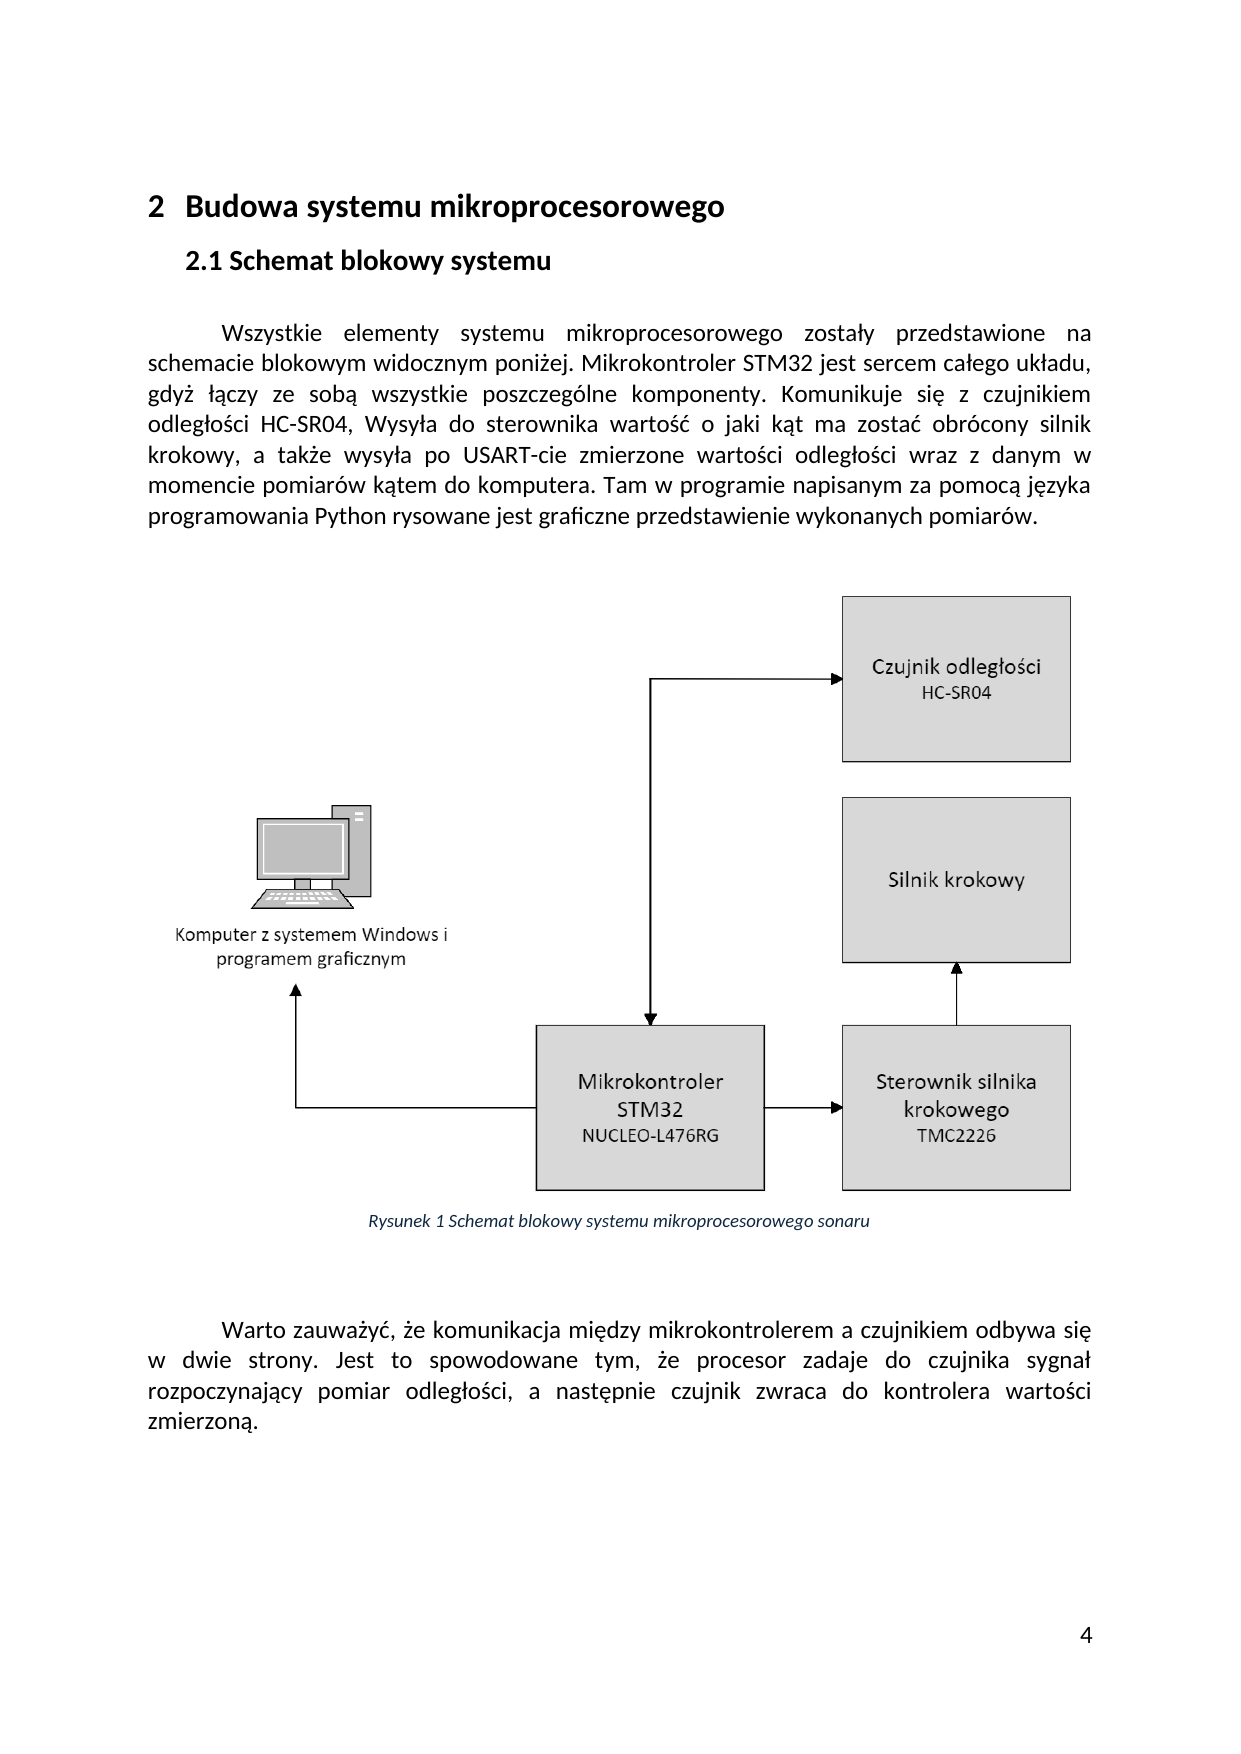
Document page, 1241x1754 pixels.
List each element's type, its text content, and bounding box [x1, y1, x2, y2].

text Wszystkie elementy systemu mikroprocesorowego zostały przedstawione na schemacie blokowym widocznym poniżej. Mikrokontroler STM32 jest sercem całego układu, gdyż łączy ze sobą wszystkie poszczególne komponenty. Komunikuje się z czujnikiem odległości HC-SR04, Wysyła do sterownika wartość o jaki kąt ma zostać obrócony silnik krokowy, a także wysyła po USART-cie zmierzone wartości odległości wraz z danym w momencie pomiarów kątem do komputera. Tam w programie napisanym za pomocą języka programowania Python rysowane jest graficzne przedstawienie wykonanych pomiarów. [148, 317, 1093, 531]
subtitle Budowa systemu mikroprocesorowego [148, 185, 1093, 226]
text Rysunek 1 Schemat blokowy systemu mikroprocesorowego sonaru [148, 1209, 1093, 1232]
picture [147, 561, 1093, 1209]
subtitle Schemat blokowy systemu [185, 242, 1093, 278]
text Warto zauważyć, że komunikacja między mikrokontrolerem a czujnikiem odbywa się w dwie strony. Jest to spowodowane tym, że procesor zadaje do czujnika sygnał rozpoczynający pomiar odległości, a następnie czujnik zwraca do kontrolera wartości zmierzoną. [148, 1314, 1093, 1436]
